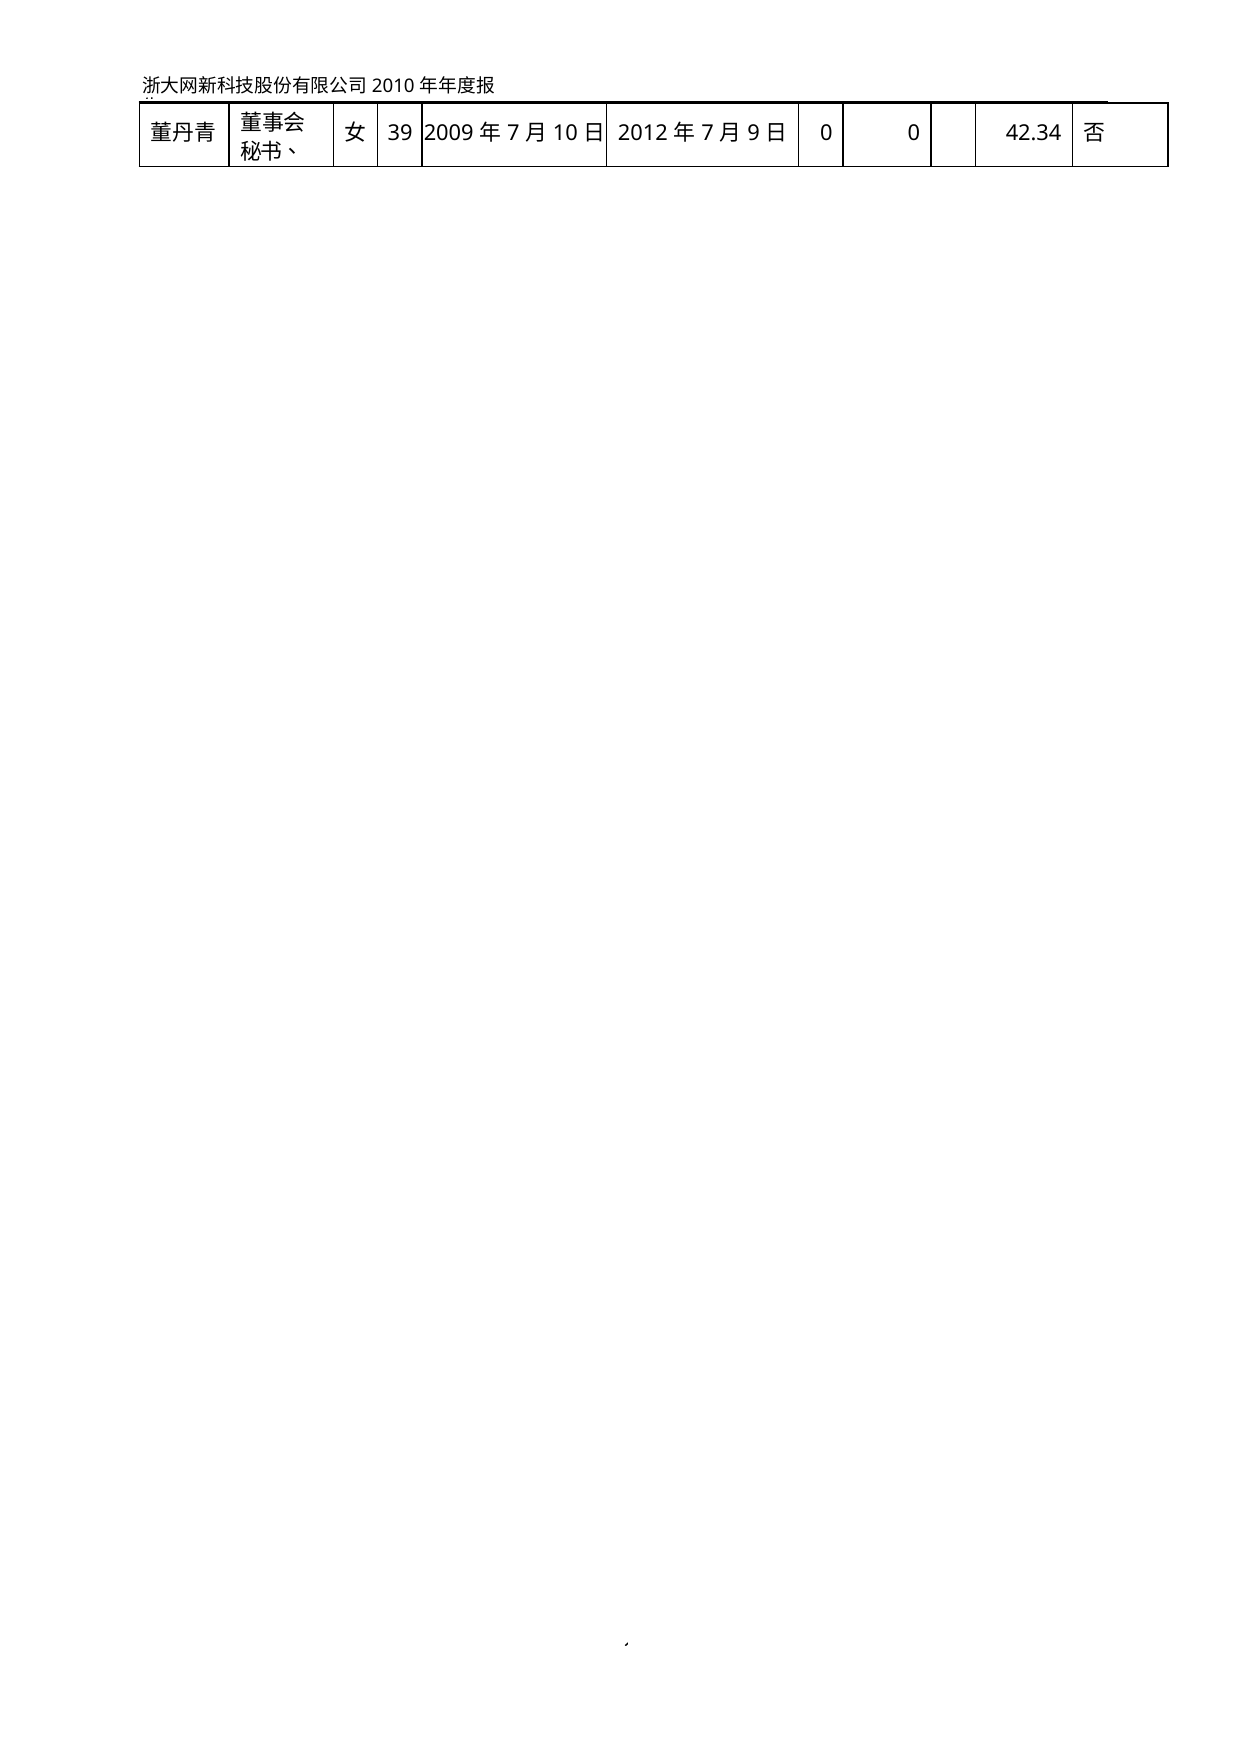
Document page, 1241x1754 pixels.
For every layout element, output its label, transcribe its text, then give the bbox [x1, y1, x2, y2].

table_cell 0 [844, 104, 930, 166]
table_cell 董丹青 [140, 104, 228, 166]
table_cell 42.34 [976, 104, 1072, 166]
table_cell [932, 104, 975, 166]
table_cell 2012 年 7 月 9 日 [607, 104, 798, 166]
table_cell 否 [1073, 104, 1167, 166]
table_cell 2009 年 7 月 10 日 [423, 104, 606, 166]
table_cell 董事会 秘书、副 [230, 104, 333, 166]
table_cell 39 [378, 104, 421, 166]
table_cell 0 [799, 104, 842, 166]
table_cell 女 [334, 104, 377, 166]
